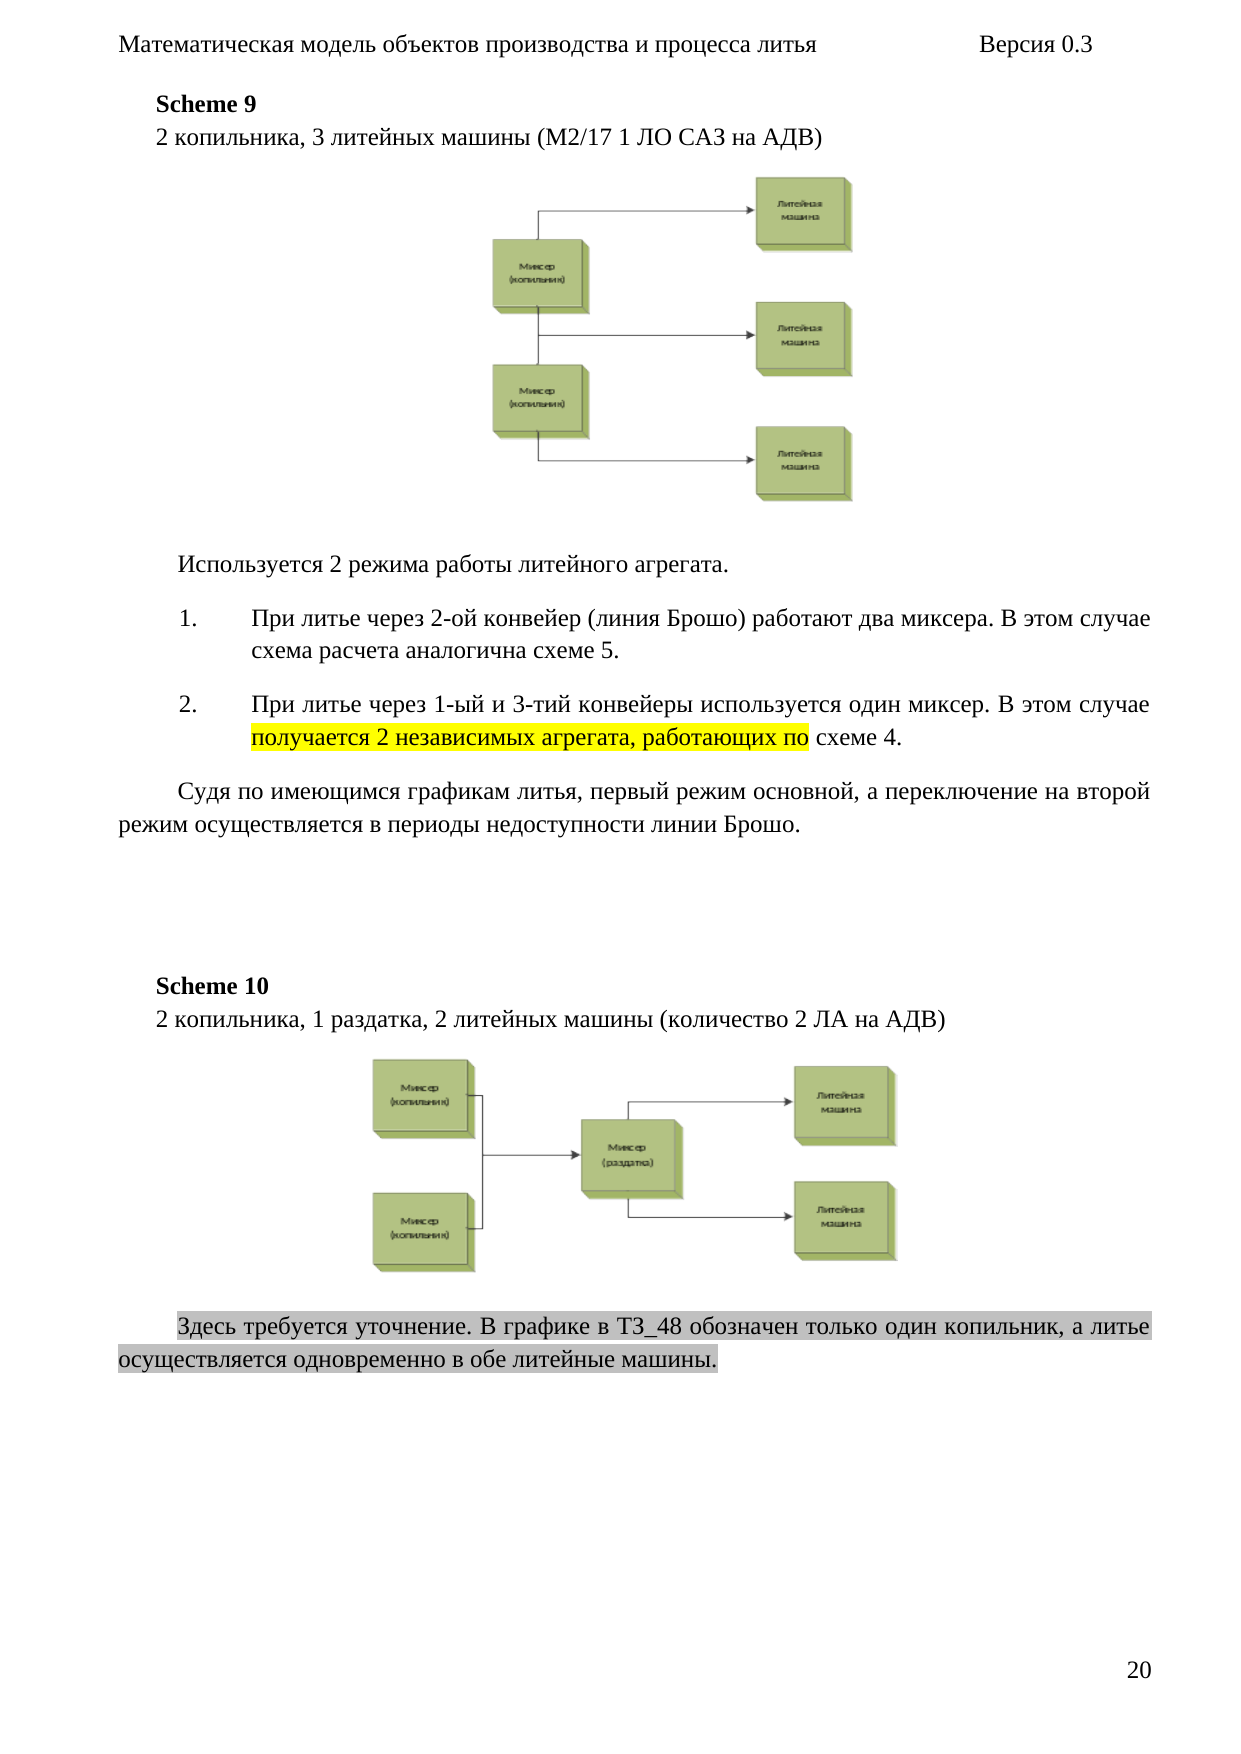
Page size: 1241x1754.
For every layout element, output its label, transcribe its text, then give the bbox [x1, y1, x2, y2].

text 2 копильника, 3 литейных машины (М2/17 1 ЛО САЗ на АДВ) [156, 122, 1152, 150]
text Здесь требуется уточнение. В графике в ТЗ_48 обозначен только один копильник, а литье осуществляется одновременно в обе литейные машины. [118, 1311, 1152, 1373]
text Судя по имеющимся графикам литья, первый режим основной, а переключение на второй режим осуществляется в периоды недоступности линии Брошо. [118, 776, 1152, 838]
text Scheme 9 [156, 89, 1152, 117]
text 2 копильника, 1 раздатка, 2 литейных машины (количество 2 ЛА на АДВ) [156, 1004, 1152, 1033]
text Scheme 10 [156, 971, 1152, 1000]
list При литье через 2-ой конвейер (линия Брошо) работают два миксера. В этом случае схема расчета аналогична схеме 5. [178, 603, 1152, 664]
list При литье через 1-ый и 3-тий конвейеры используется один миксер. В этом случае получается 2 независимых агрегата, работающих по схеме 4. [178, 689, 1152, 751]
text Используется 2 режима работы литейного агрегата. [118, 549, 1152, 577]
